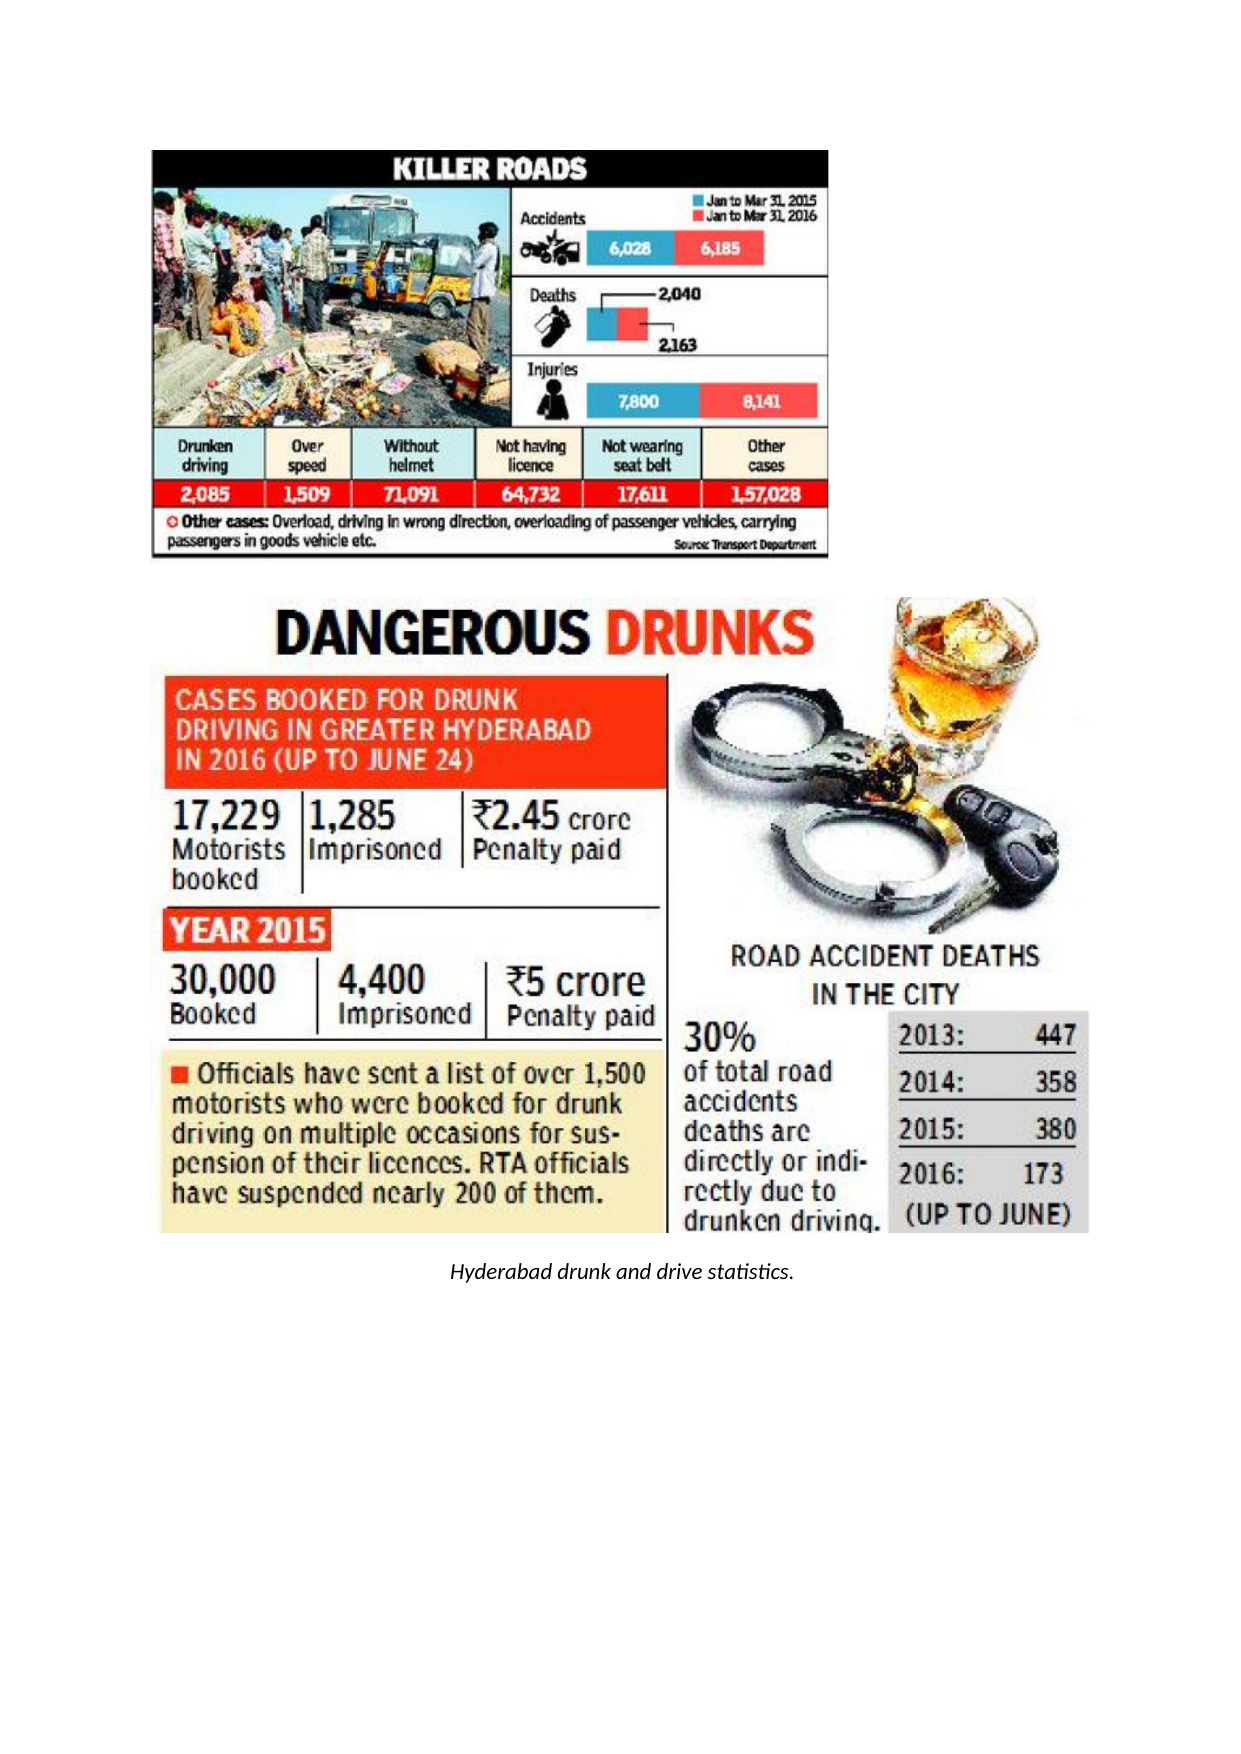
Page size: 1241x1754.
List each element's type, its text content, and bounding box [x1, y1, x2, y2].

text Hyderabad drunk and drive statistics. [375, 1257, 1090, 1286]
picture [150, 597, 1091, 1233]
picture [150, 150, 829, 573]
